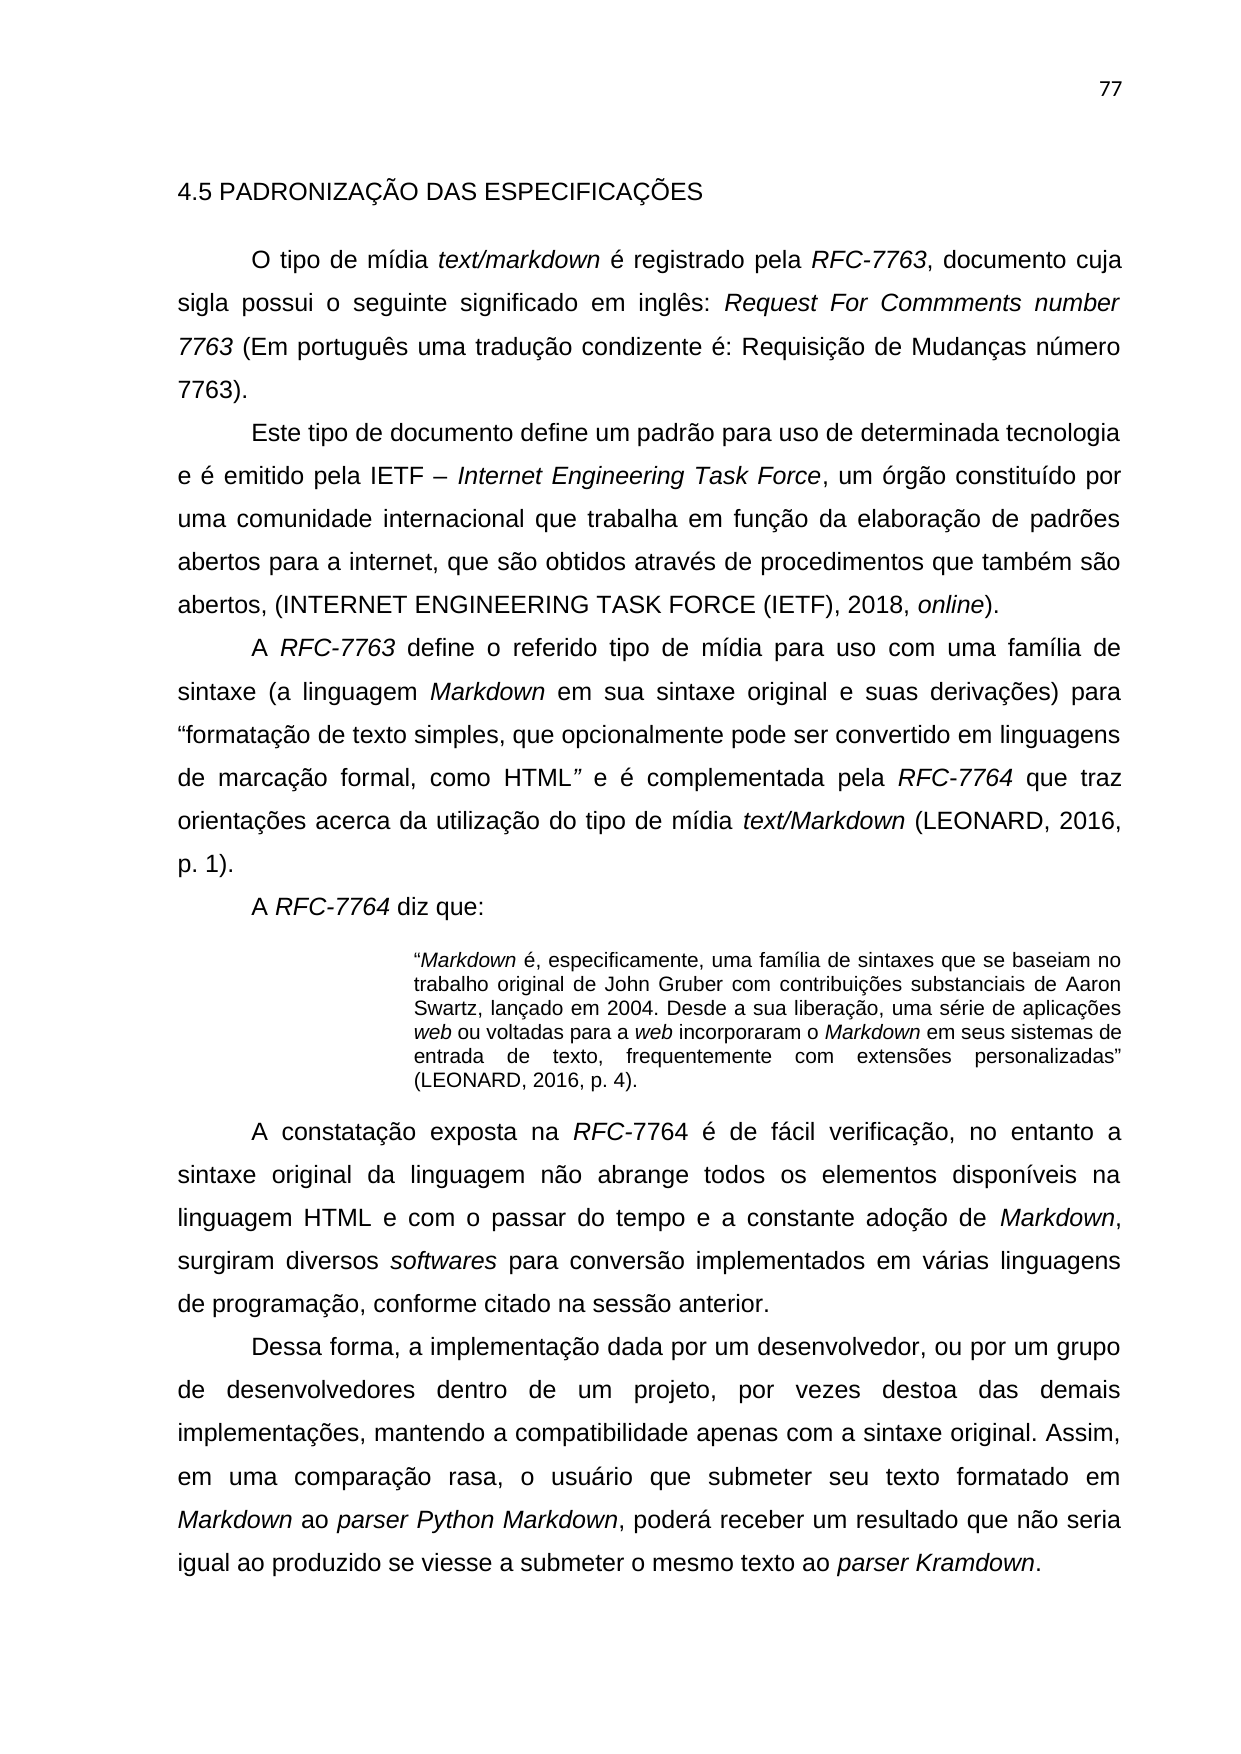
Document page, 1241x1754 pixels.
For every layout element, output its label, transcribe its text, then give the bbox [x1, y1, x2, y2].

text Este tipo de documento define um padrão para uso de determinada tecnologia e é emitido pela IETF – Internet Engineering Task Force, um órgão constituído por uma comunidade internacional que trabalha em função da elaboração de padrões abertos para a internet, que são obtidos através de procedimentos que também são abertos, (INTERNET ENGINEERING TASK FORCE (IETF), 2018, online). [177, 418, 1122, 619]
text A RFC-7764 diz que: [177, 892, 1122, 921]
text A RFC-7763 define o referido tipo de mídia para uso com uma família de sintaxe (a linguagem Markdown em sua sintaxe original e suas derivações) para “formatação de texto simples, que opcionalmente pode ser convertido em linguagens de marcação formal, como HTML” e é complementada pela RFC-7764 que traz orientações acerca da utilização do tipo de mídia text/Markdown (LEONARD, 2016, p. 1). [177, 633, 1122, 878]
text “Markdown é, especificamente, uma família de sintaxes que se baseiam no trabalho original de John Gruber com contribuições substanciais de Aaron Swartz, lançado em 2004. Desde a sua liberação, uma série de aplicações web ou voltadas para a web incorporaram o Markdown em seus sistemas de entrada de texto, frequentemente com extensões personalizadas” (LEONARD, 2016, p. 4). [413, 948, 1122, 1092]
text Dessa forma, a implementação dada por um desenvolvedor, ou por um grupo de desenvolvedores dentro de um projeto, por vezes destoa das demais implementações, mantendo a compatibilidade apenas com a sintaxe original. Assim, em uma comparação rasa, o usuário que submeter seu texto formatado em Markdown ao parser Python Markdown, poderá receber um resultado que não seria igual ao produzido se viesse a submeter o mesmo texto ao parser Kramdown. [177, 1332, 1122, 1577]
text A constatação exposta na RFC-7764 é de fácil verificação, no entanto a sintaxe original da linguagem não abrange todos os elementos disponíveis na linguagem HTML e com o passar do tempo e a constante adoção de Markdown, surgiram diversos softwares para conversão implementados em várias linguagens de programação, conforme citado na sessão anterior. [177, 1117, 1122, 1318]
text O tipo de mídia text/markdown é registrado pela RFC-7763, documento cuja sigla possui o seguinte significado em inglês: Request For Commments number 7763 (Em português uma tradução condizente é: Requisição de Mudanças número 7763). [177, 245, 1122, 403]
text PADRONIZAÇÃO DAS ESPECIFICAÇÕES [177, 177, 1122, 206]
